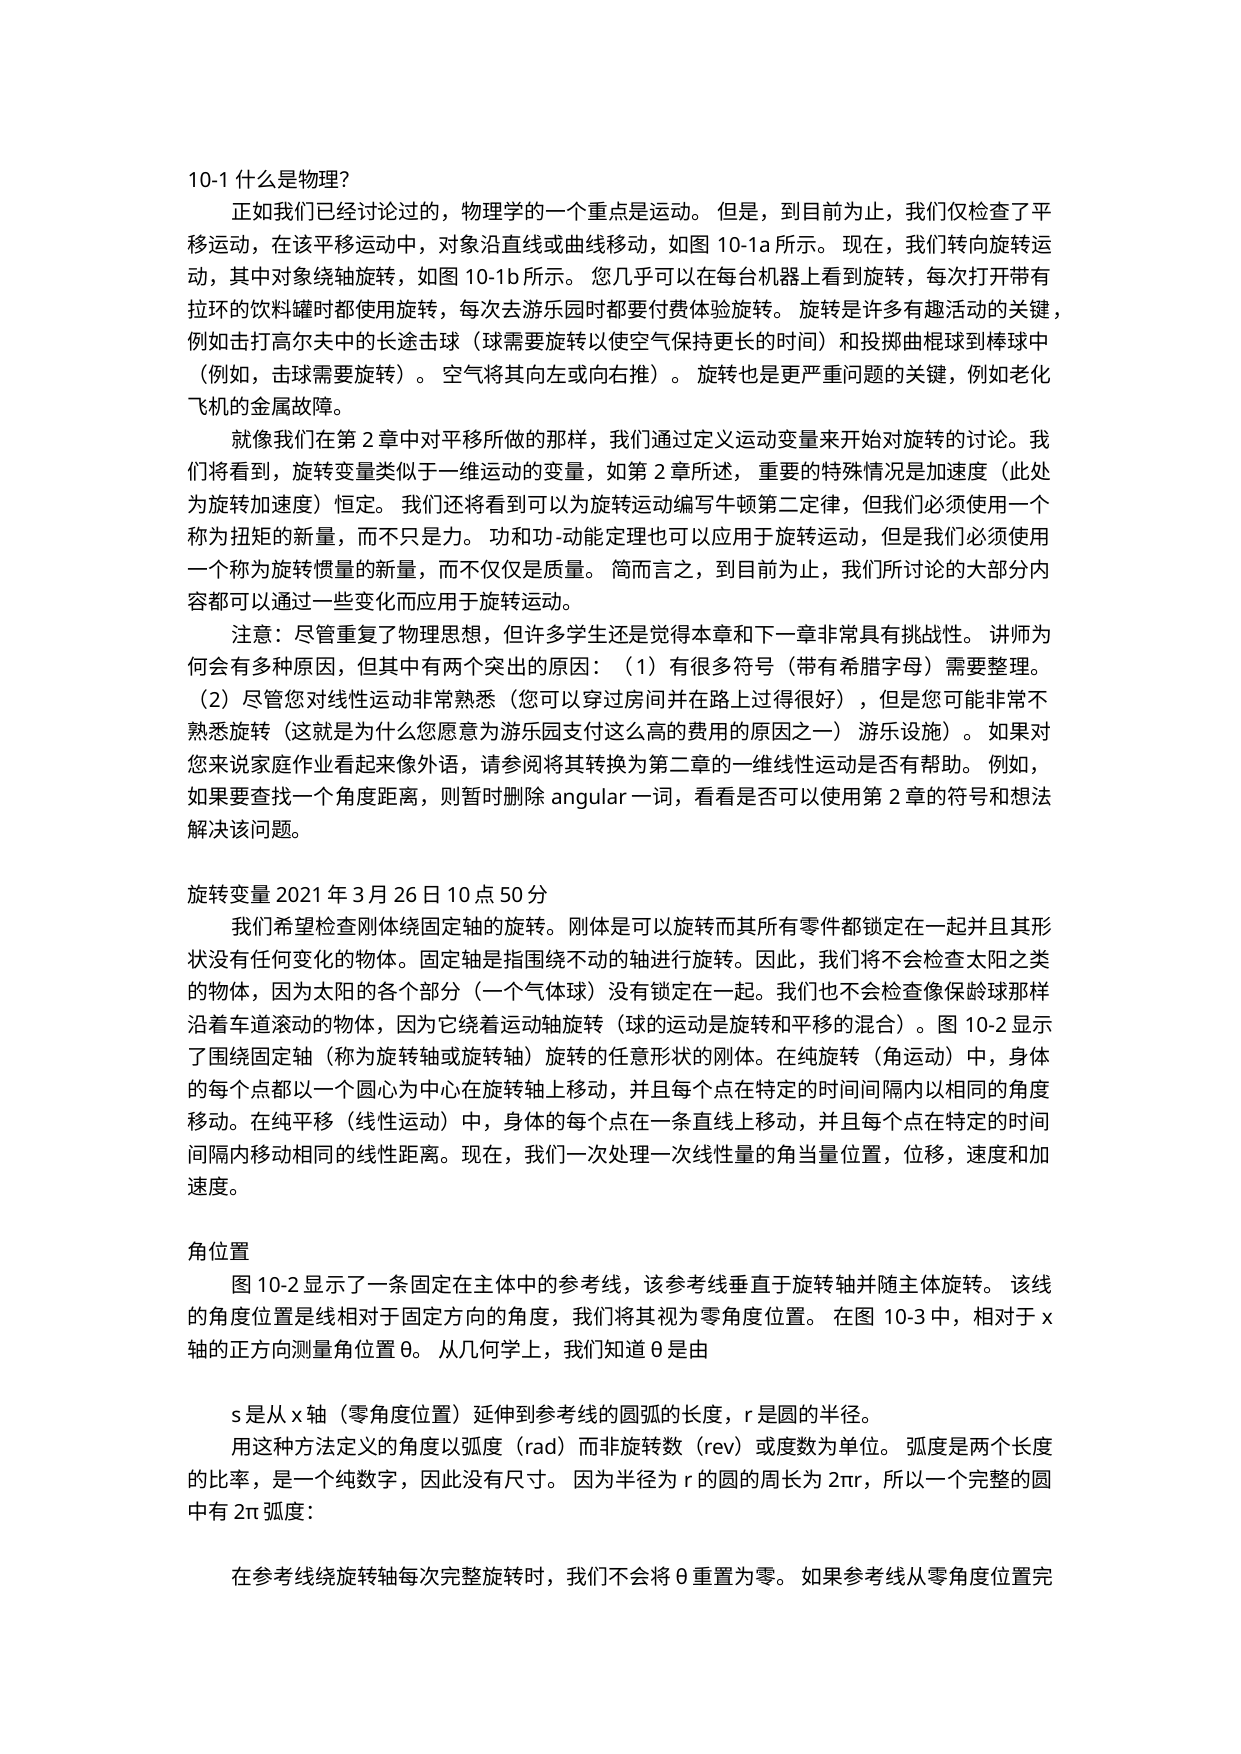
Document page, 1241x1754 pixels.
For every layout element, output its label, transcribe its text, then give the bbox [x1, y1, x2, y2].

text 10-1 什么是物理？ [187, 162, 1053, 194]
text 就像我们在第2章中对平移所做的那样，我们通过定义运动变量来开始对旋转的讨论。我们将看到，旋转变量类似于一维运动的变量，如第2章所述， 重要的特殊情况是加速度（此处为旋转加速度）恒定。 我们还将看到可以为旋转运动编写牛顿第二定律，但我们必须使用一个称为扭矩的新量，而不只是力。 功和功-动能定理也可以应用于旋转运动，但是我们必须使用一个称为旋转惯量的新量，而不仅仅是质量。 简而言之，到目前为止，我们所讨论的大部分内容都可以通过一些变化而应用于旋转运动。 [187, 422, 1053, 617]
text 角位置 [187, 1234, 1053, 1267]
text 我们希望检查刚体绕固定轴的旋转。刚体是可以旋转而其所有零件都锁定在一起并且其形状没有任何变化的物体。固定轴是指围绕不动的轴进行旋转。因此，我们将不会检查太阳之类的物体，因为太阳的各个部分（一个气体球）没有锁定在一起。我们也不会检查像保龄球那样沿着车道滚动的物体，因为它绕着运动轴旋转（球的运动是旋转和平移的混合）。图10-2显示了围绕固定轴（称为旋转轴或旋转轴）旋转的任意形状的刚体。在纯旋转（角运动）中，身体的每个点都以一个圆心为中心在旋转轴上移动，并且每个点在特定的时间间隔内以相同的角度移动。在纯平移（线性运动）中，身体的每个点在一条直线上移动，并且每个点在特定的时间间隔内移动相同的线性距离。现在，我们一次处理一次线性量的角当量位置，位移，速度和加速度。 [187, 909, 1053, 1202]
text 注意：尽管重复了物理思想，但许多学生还是觉得本章和下一章非常具有挑战性。 讲师为何会有多种原因，但其中有两个突出的原因：（1）有很多符号（带有希腊字母）需要整理。 （2）尽管您对线性运动非常熟悉（您可以穿过房间并在路上过得很好），但是您可能非常不熟悉旋转（这就是为什么您愿意为游乐园支付这么高的费用的原因之一） 游乐设施）。 如果对您来说家庭作业看起来像外语，请参阅将其转换为第二章的一维线性运动是否有帮助。 例如，如果要查找一个角度距离，则暂时删除angular一词，看看是否可以使用第2章的符号和想法解决该问题。 [187, 617, 1053, 844]
text 正如我们已经讨论过的，物理学的一个重点是运动。 但是，到目前为止，我们仅检查了平移运动，在该平移运动中，对象沿直线或曲线移动，如图10-1a所示。 现在，我们转向旋转运动，其中对象绕轴旋转，如图10-1b所示。 您几乎可以在每台机器上看到旋转，每次打开带有拉环的饮料罐时都使用旋转，每次去游乐园时都要付费体验旋转。 旋转是许多有趣活动的关键，例如击打高尔夫中的长途击球（球需要旋转以使空气保持更长的时间）和投掷曲棍球到棒球中（例如，击球需要旋转）。 空气将其向左或向右推）。 旋转也是更严重问题的关键，例如老化飞机的金属故障。 [187, 194, 1053, 422]
text 图10-2显示了一条固定在主体中的参考线，该参考线垂直于旋转轴并随主体旋转。 该线的角度位置是线相对于固定方向的角度，我们将其视为零角度位置。 在图10-3中，相对于x轴的正方向测量角位置θ。 从几何学上，我们知道θ是由 [187, 1267, 1053, 1364]
text s是从x轴（零角度位置）延伸到参考线的圆弧的长度，r是圆的半径。 [187, 1397, 1053, 1429]
text 旋转变量 2021年3月26日10点50分 [187, 877, 1053, 909]
text 用这种方法定义的角度以弧度（rad）而非旋转数（rev）或度数为单位。 弧度是两个长度的比率，是一个纯数字，因此没有尺寸。 因为半径为r的圆的周长为2πr，所以一个完整的圆中有2π弧度： [187, 1429, 1053, 1527]
